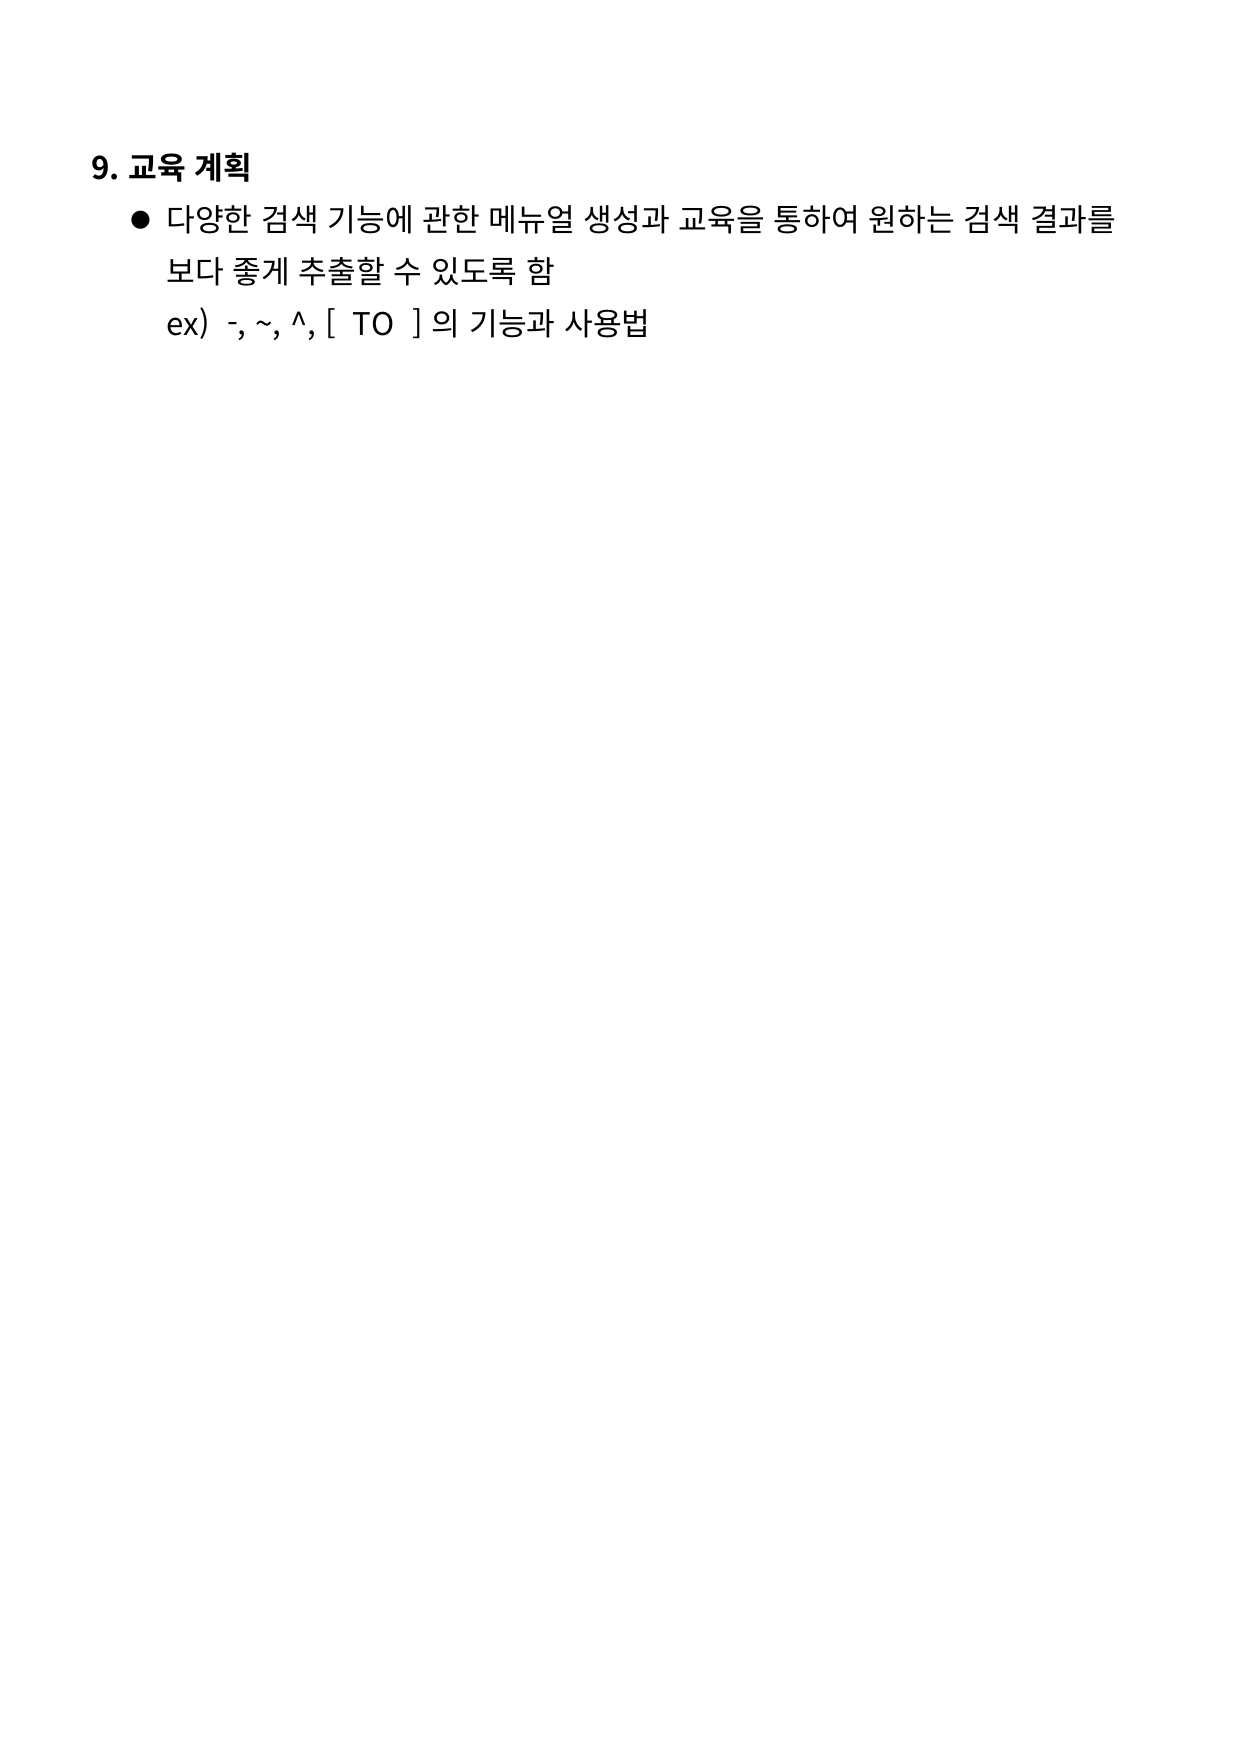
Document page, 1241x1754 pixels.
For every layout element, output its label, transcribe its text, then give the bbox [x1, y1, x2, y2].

text ex) -, ~, ^, [ TO ] 의 기능과 사용법 [166, 299, 1149, 344]
text 9. 교육 계획 [91, 143, 1149, 188]
list 다양한 검색 기능에 관한 메뉴얼 생성과 교육을 통하여 원하는 검색 결과를 보다 좋게 추출할 수 있도록 함 [128, 195, 1149, 292]
